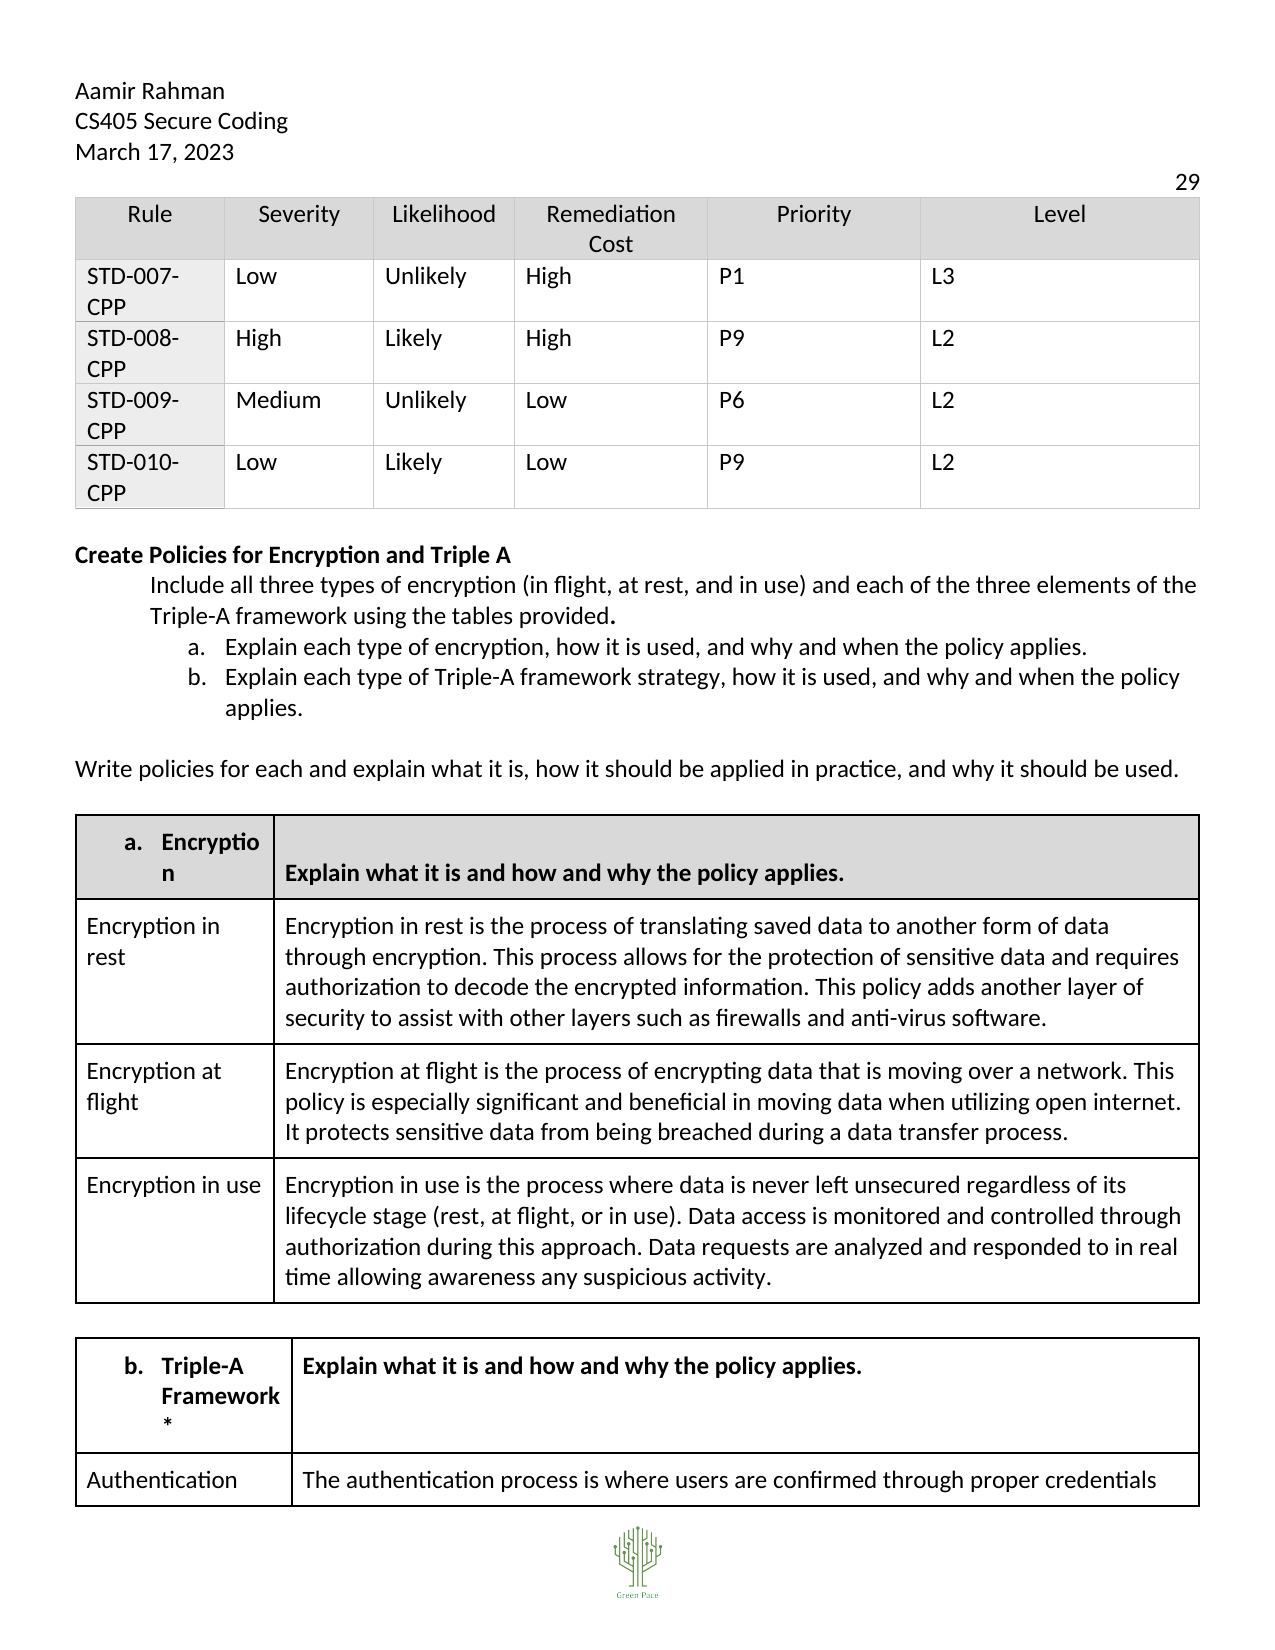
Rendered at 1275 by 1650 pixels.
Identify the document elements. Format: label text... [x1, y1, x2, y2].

table_cell Authentication [77, 1454, 291, 1505]
table_header Encryption [77, 816, 273, 898]
table_header Priority [708, 198, 920, 259]
table_header Level [921, 198, 1199, 259]
table_cell Unlikely [374, 384, 514, 445]
table_cell Encryption at flight [77, 1045, 273, 1157]
table_cell Encryption at flight is the process of encrypting data that is moving over a network. This policy is especially significant and beneficial in moving data when utilizing open internet. It protects sensitive data from being breached during a data transfer process. [275, 1045, 1198, 1157]
table_cell Likely [374, 446, 514, 507]
table_cell Encryption in rest is the process of translating saved data to another form of data through encryption. This process allows for the protection of sensitive data and requires authorization to decode the encrypted information. This policy adds another layer of security to assist with other layers such as firewalls and anti-virus software. [275, 900, 1198, 1043]
table_cell High [515, 322, 707, 383]
picture [605, 1521, 670, 1606]
table_cell L2 [921, 384, 1199, 445]
table_cell P9 [708, 446, 920, 507]
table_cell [293, 1454, 1198, 1505]
table_cell STD-008-CPP [76, 322, 224, 383]
table_cell STD-007-CPP [76, 260, 224, 321]
table_cell Medium [225, 384, 373, 445]
text Include all three types of encryption (in flight, at rest, and in use) and each of the three elements of the Triple-A framework using the tables provided. [150, 569, 1200, 631]
table_cell L3 [921, 260, 1199, 321]
table_cell Low [225, 260, 373, 321]
table_cell Encryption in use [77, 1159, 273, 1302]
table_header Rule [76, 198, 224, 259]
table_cell Low [515, 384, 707, 445]
table_header Explain what it is and how and why the policy applies. [293, 1339, 1198, 1452]
table_cell Unlikely [374, 260, 514, 321]
list Explain each type of encryption, how it is used, and why and when the policy applies. [187, 631, 1200, 661]
table_cell High [225, 322, 373, 383]
table_cell Likely [374, 322, 514, 383]
text Write policies for each and explain what it is, how it should be applied in practice, and why it should be used. [75, 753, 1200, 783]
table_header Explain what it is and how and why the policy applies. [275, 816, 1198, 898]
table_cell Encryption in use is the process where data is never left unsecured regardless of its lifecycle stage (rest, at flight, or in use). Data access is monitored and controlled through authorization during this approach. Data requests are analyzed and responded to in real time allowing awareness any suspicious activity. [275, 1159, 1198, 1302]
table_cell Low [225, 446, 373, 507]
table_header Remediation Cost [515, 198, 707, 259]
table_cell L2 [921, 322, 1199, 383]
table_cell P6 [708, 384, 920, 445]
table_cell High [515, 260, 707, 321]
table_cell STD-009-CPP [76, 384, 224, 445]
subtitle Create Policies for Encryption and Triple A [75, 539, 1200, 569]
table_cell Low [515, 446, 707, 507]
table_cell P1 [708, 260, 920, 321]
list Explain each type of Triple-A framework strategy, how it is used, and why and when the policy applies. [187, 661, 1200, 722]
table_cell STD-010-CPP [76, 446, 224, 507]
table_header Severity [225, 198, 373, 259]
table_header Triple-A Framework* [77, 1339, 291, 1452]
table_cell P9 [708, 322, 920, 383]
table_header Likelihood [374, 198, 514, 259]
table_cell L2 [921, 446, 1199, 507]
table_cell Encryption in rest [77, 900, 273, 1043]
